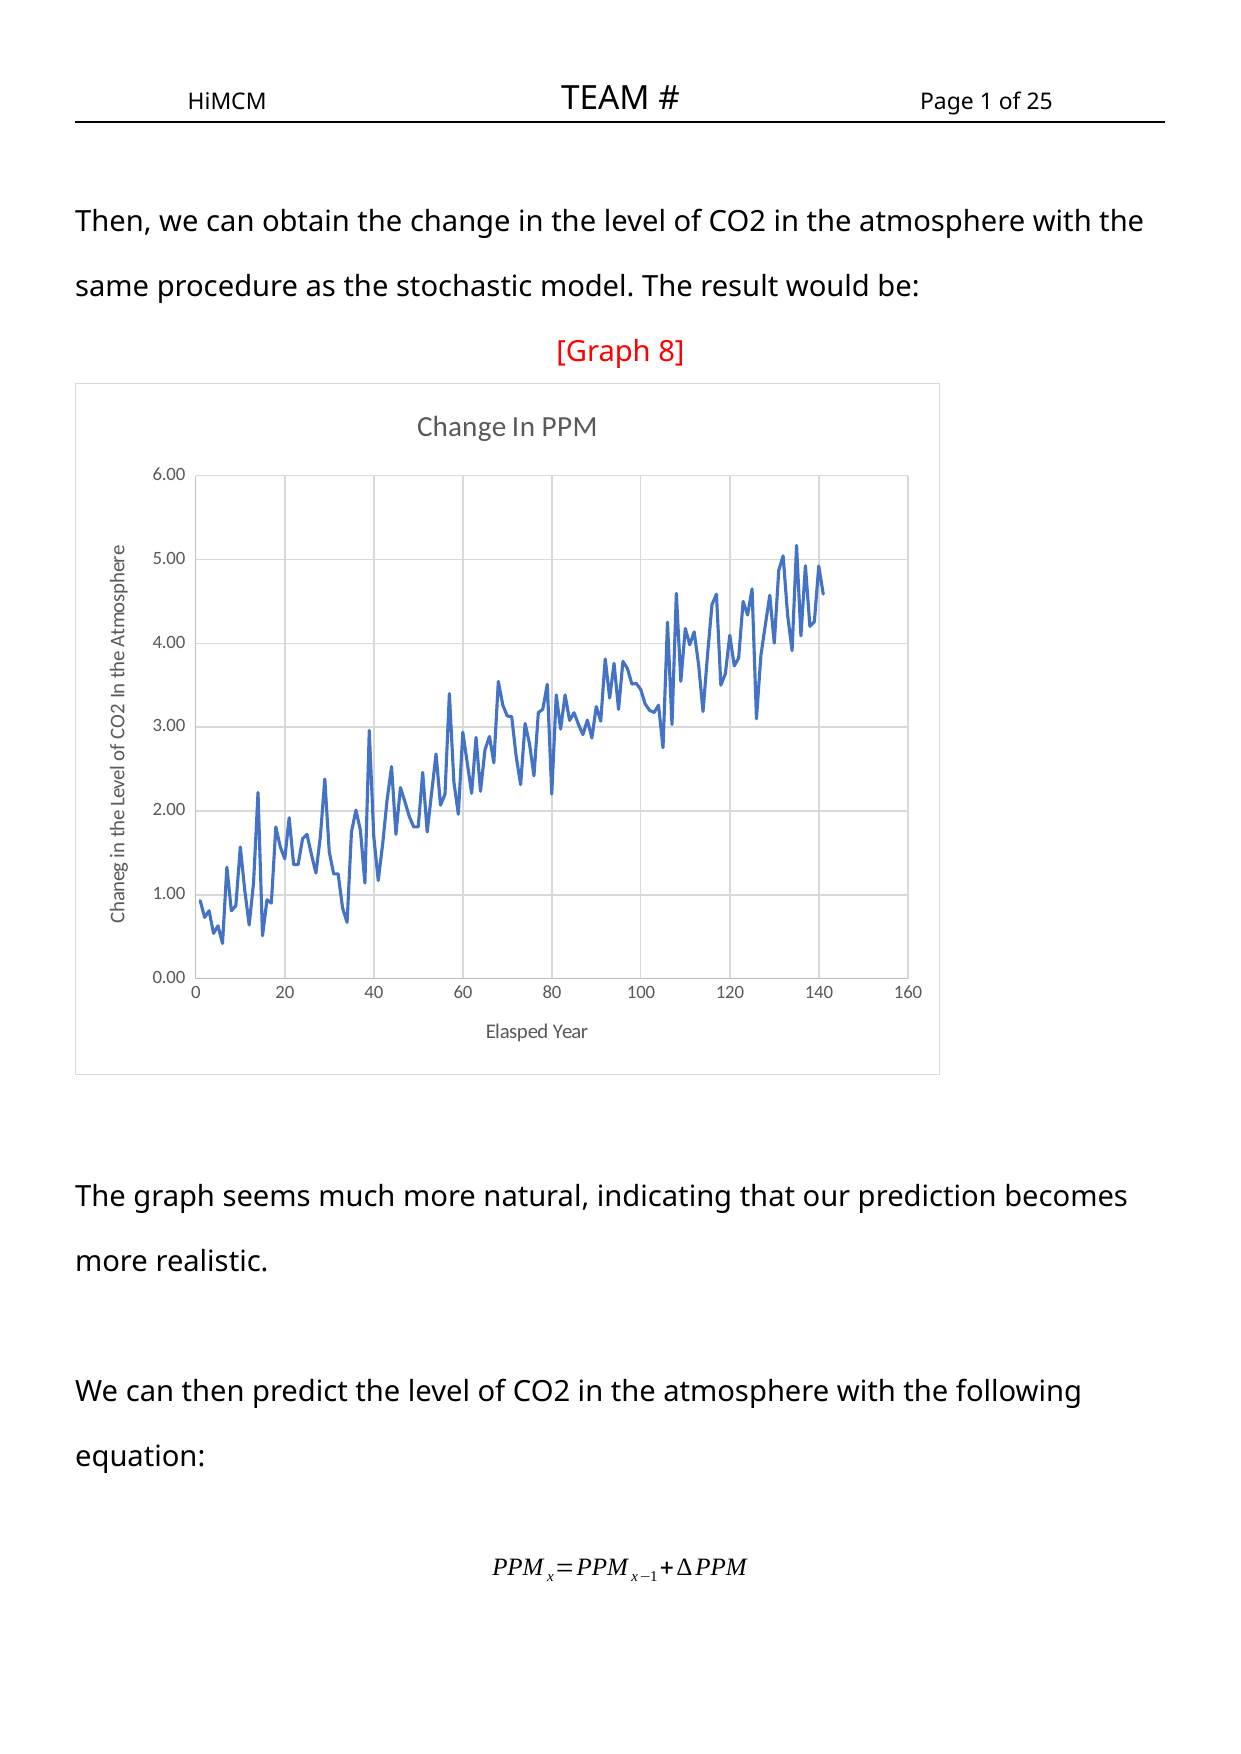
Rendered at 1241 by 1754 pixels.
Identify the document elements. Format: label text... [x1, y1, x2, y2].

text The graph seems much more natural, indicating that our prediction becomes more realistic. [75, 1163, 1165, 1293]
text Then, we can obtain the change in the level of CO2 in the atmosphere with the same procedure as the stochastic model. The result would be: [75, 188, 1165, 318]
text [Graph 8] [75, 318, 1165, 383]
text We can then predict the level of CO2 in the atmosphere with the following equation: [75, 1358, 1165, 1488]
